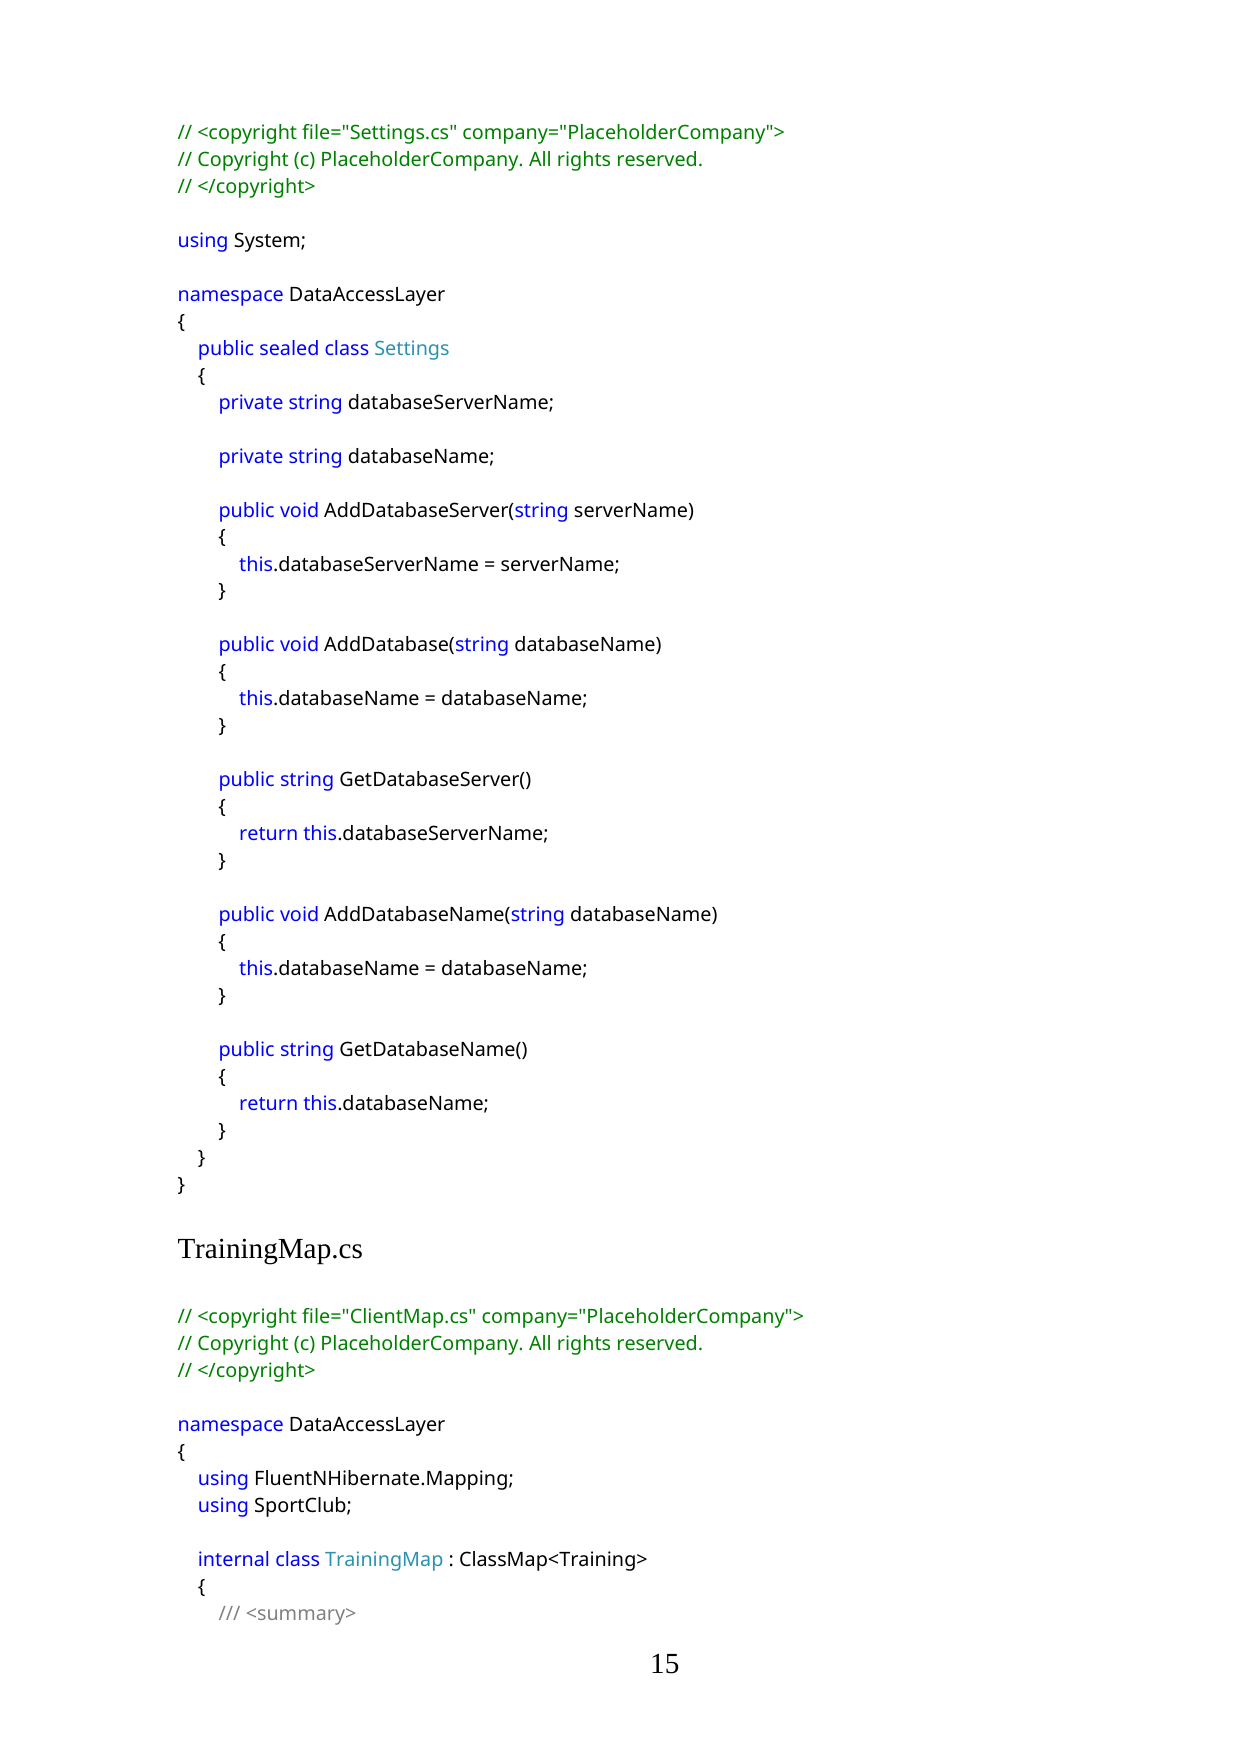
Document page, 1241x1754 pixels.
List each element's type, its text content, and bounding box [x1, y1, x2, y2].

text } [177, 981, 1152, 1008]
text { [177, 793, 1152, 819]
text internal class TrainingMap : ClassMap<Training> [177, 1546, 1152, 1572]
text private string databaseName; [177, 442, 1152, 469]
text return this.databaseName; [177, 1089, 1152, 1116]
text { [177, 658, 1152, 685]
text return this.databaseServerName; [177, 819, 1152, 847]
text using FluentNHibernate.Mapping; [177, 1464, 1152, 1492]
text } [177, 1170, 1152, 1197]
text { [177, 1062, 1152, 1089]
text this.databaseName = databaseName; [177, 954, 1152, 981]
text // </copyright> [177, 1357, 1152, 1384]
text public void AddDatabaseName(string databaseName) [177, 901, 1152, 927]
text // Copyright (c) PlaceholderCompany. All rights reserved. [177, 1330, 1152, 1357]
text { [177, 523, 1152, 550]
text public string GetDatabaseServer() [177, 766, 1152, 793]
text } [177, 577, 1152, 604]
text } [177, 1143, 1152, 1170]
text TrainingMap.cs [177, 1232, 1152, 1265]
text { [177, 1572, 1152, 1599]
text // Copyright (c) PlaceholderCompany. All rights reserved. [177, 145, 1152, 172]
text namespace DataAccessLayer [177, 280, 1152, 307]
text // <copyright file="Settings.cs" company="PlaceholderCompany"> [177, 118, 1152, 145]
text using SportClub; [177, 1492, 1152, 1518]
text } [177, 847, 1152, 873]
text public void AddDatabase(string databaseName) [177, 631, 1152, 658]
text /// <summary> [177, 1599, 1152, 1626]
text { [177, 927, 1152, 954]
text public string GetDatabaseName() [177, 1035, 1152, 1062]
text using System; [177, 226, 1152, 253]
text public void AddDatabaseServer(string serverName) [177, 496, 1152, 523]
text private string databaseServerName; [177, 388, 1152, 415]
text { [177, 361, 1152, 388]
text } [177, 1116, 1152, 1143]
text { [177, 1438, 1152, 1464]
text { [177, 307, 1152, 334]
text this.databaseServerName = serverName; [177, 550, 1152, 577]
text public sealed class Settings [177, 334, 1152, 361]
text // <copyright file="ClientMap.cs" company="PlaceholderCompany"> [177, 1303, 1152, 1330]
text } [177, 712, 1152, 739]
text // </copyright> [177, 172, 1152, 199]
text namespace DataAccessLayer [177, 1411, 1152, 1438]
text this.databaseName = databaseName; [177, 685, 1152, 712]
